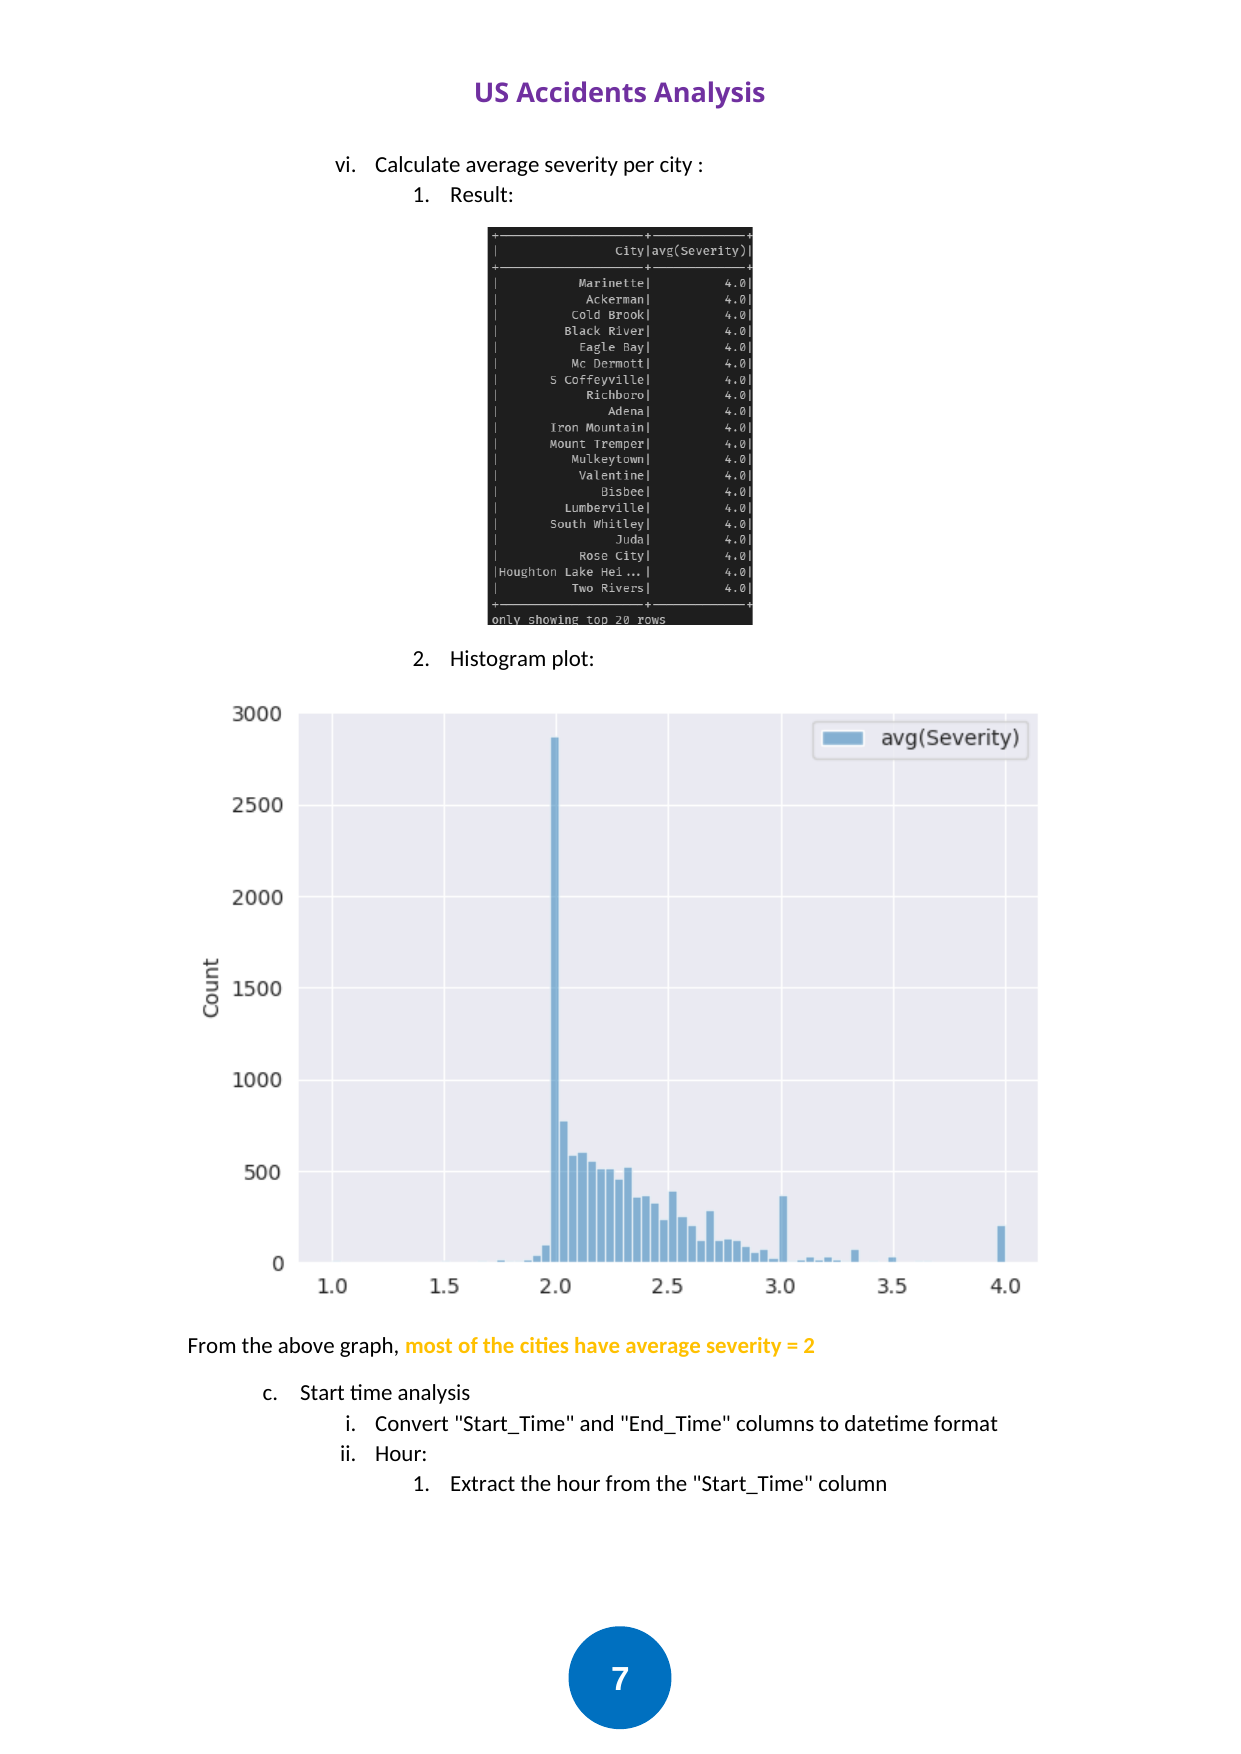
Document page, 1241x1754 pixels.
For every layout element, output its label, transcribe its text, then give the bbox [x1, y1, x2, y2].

list Hour: [356, 1439, 1053, 1467]
list Histogram plot: [412, 644, 1053, 672]
picture [187, 690, 1053, 1313]
list Convert "Start_Time" and "End_Time" columns to datetime format [356, 1409, 1053, 1437]
picture [487, 227, 753, 625]
list Start time analysis [262, 1378, 1053, 1406]
list Calculate average severity per city : [356, 150, 1053, 178]
text From the above graph, most of the cities have average severity = 2 [187, 1332, 1053, 1359]
list Extract the hour from the "Start_Time" column [412, 1469, 1053, 1497]
list Result: [412, 180, 1053, 208]
